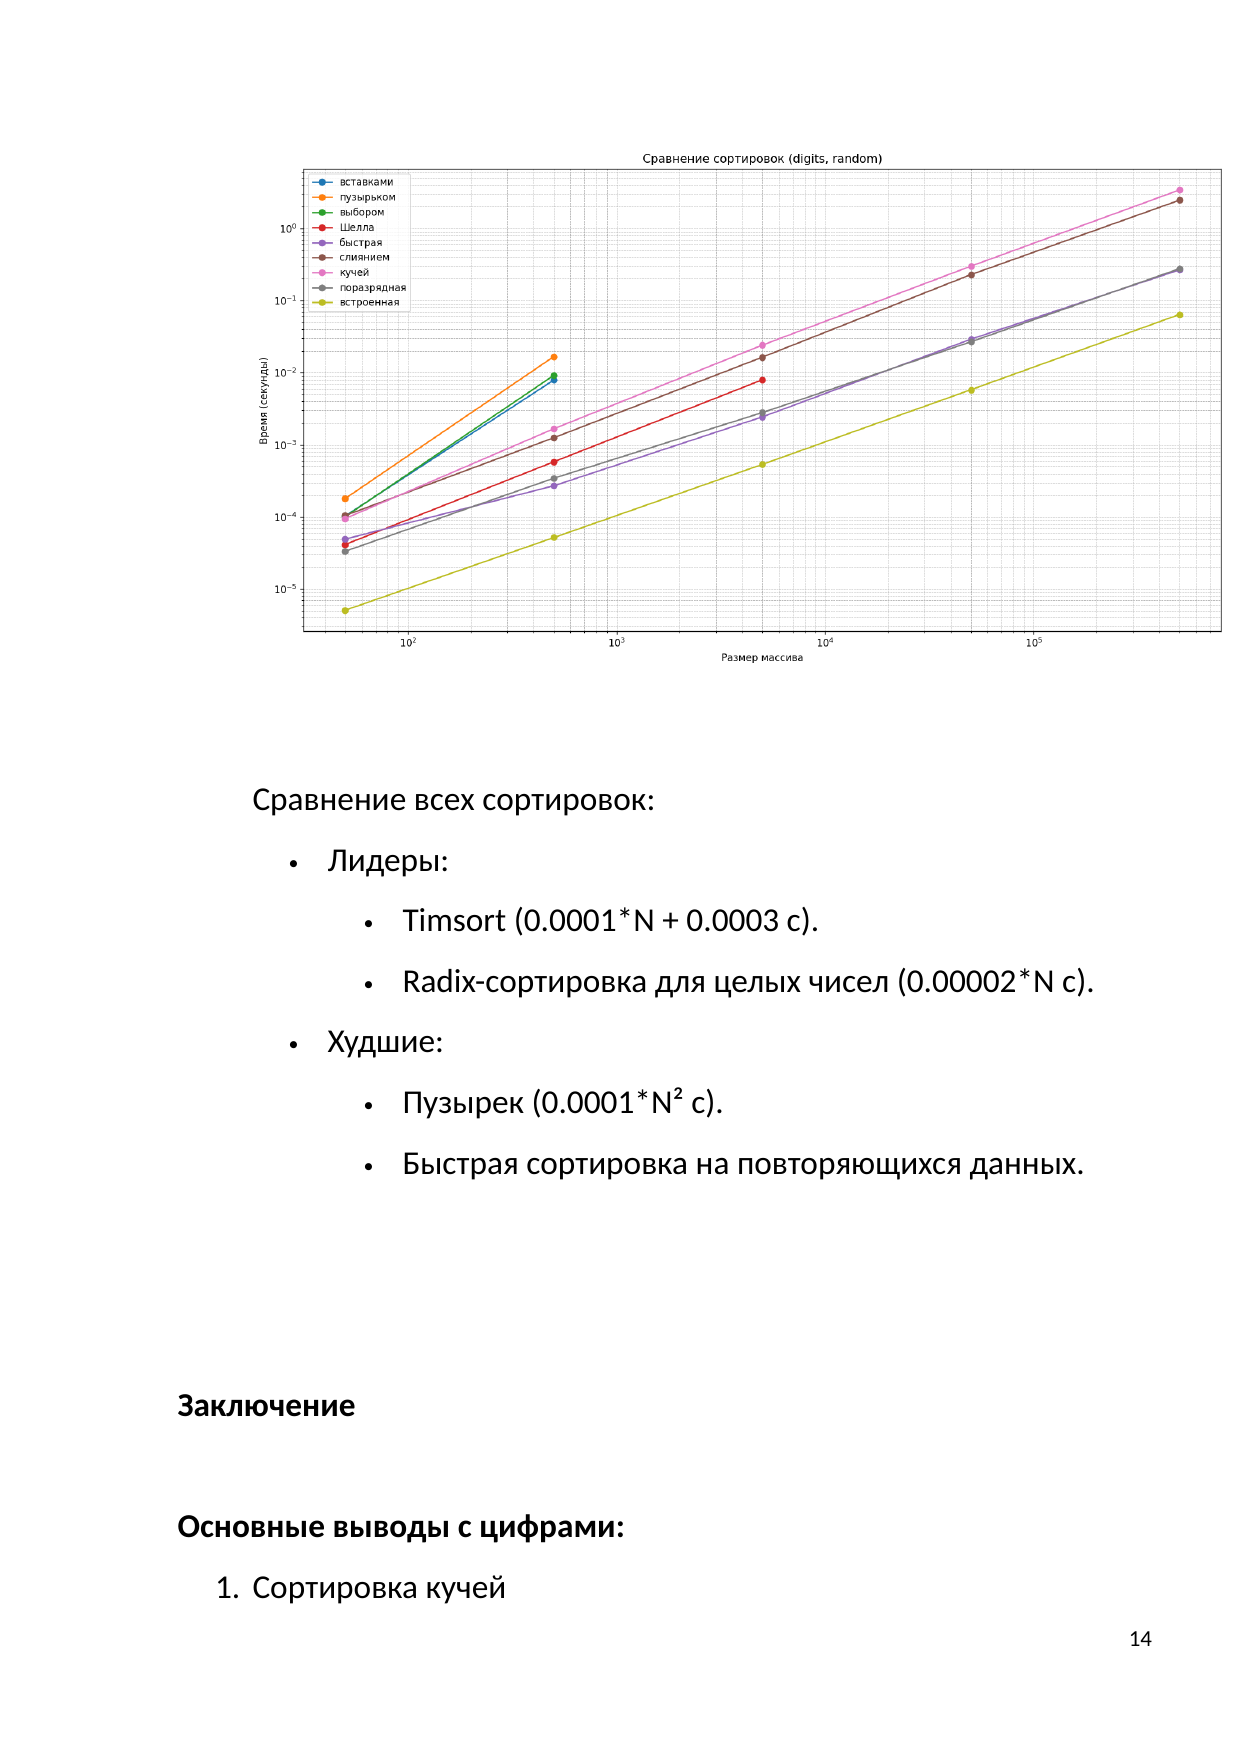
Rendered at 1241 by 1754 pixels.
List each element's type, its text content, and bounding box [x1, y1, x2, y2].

text Основные выводы с цифрами: [177, 1505, 1152, 1546]
text Сравнение всех сортировок: [252, 778, 1152, 819]
list Radix-сортировка для целых чисел (0.00002*N с). [365, 960, 1152, 1001]
list Худшие: [290, 1020, 1152, 1061]
picture [252, 148, 1227, 666]
text Заключение [177, 1384, 1152, 1425]
list Лидеры: [290, 838, 1152, 879]
list Сортировка кучей [215, 1566, 1152, 1607]
list Пузырек (0.0001*N² с). [365, 1081, 1152, 1122]
list Timsort (0.0001*N + 0.0003 с). [365, 899, 1152, 940]
list Быстрая сортировка на повторяющихся данных. [365, 1142, 1152, 1182]
